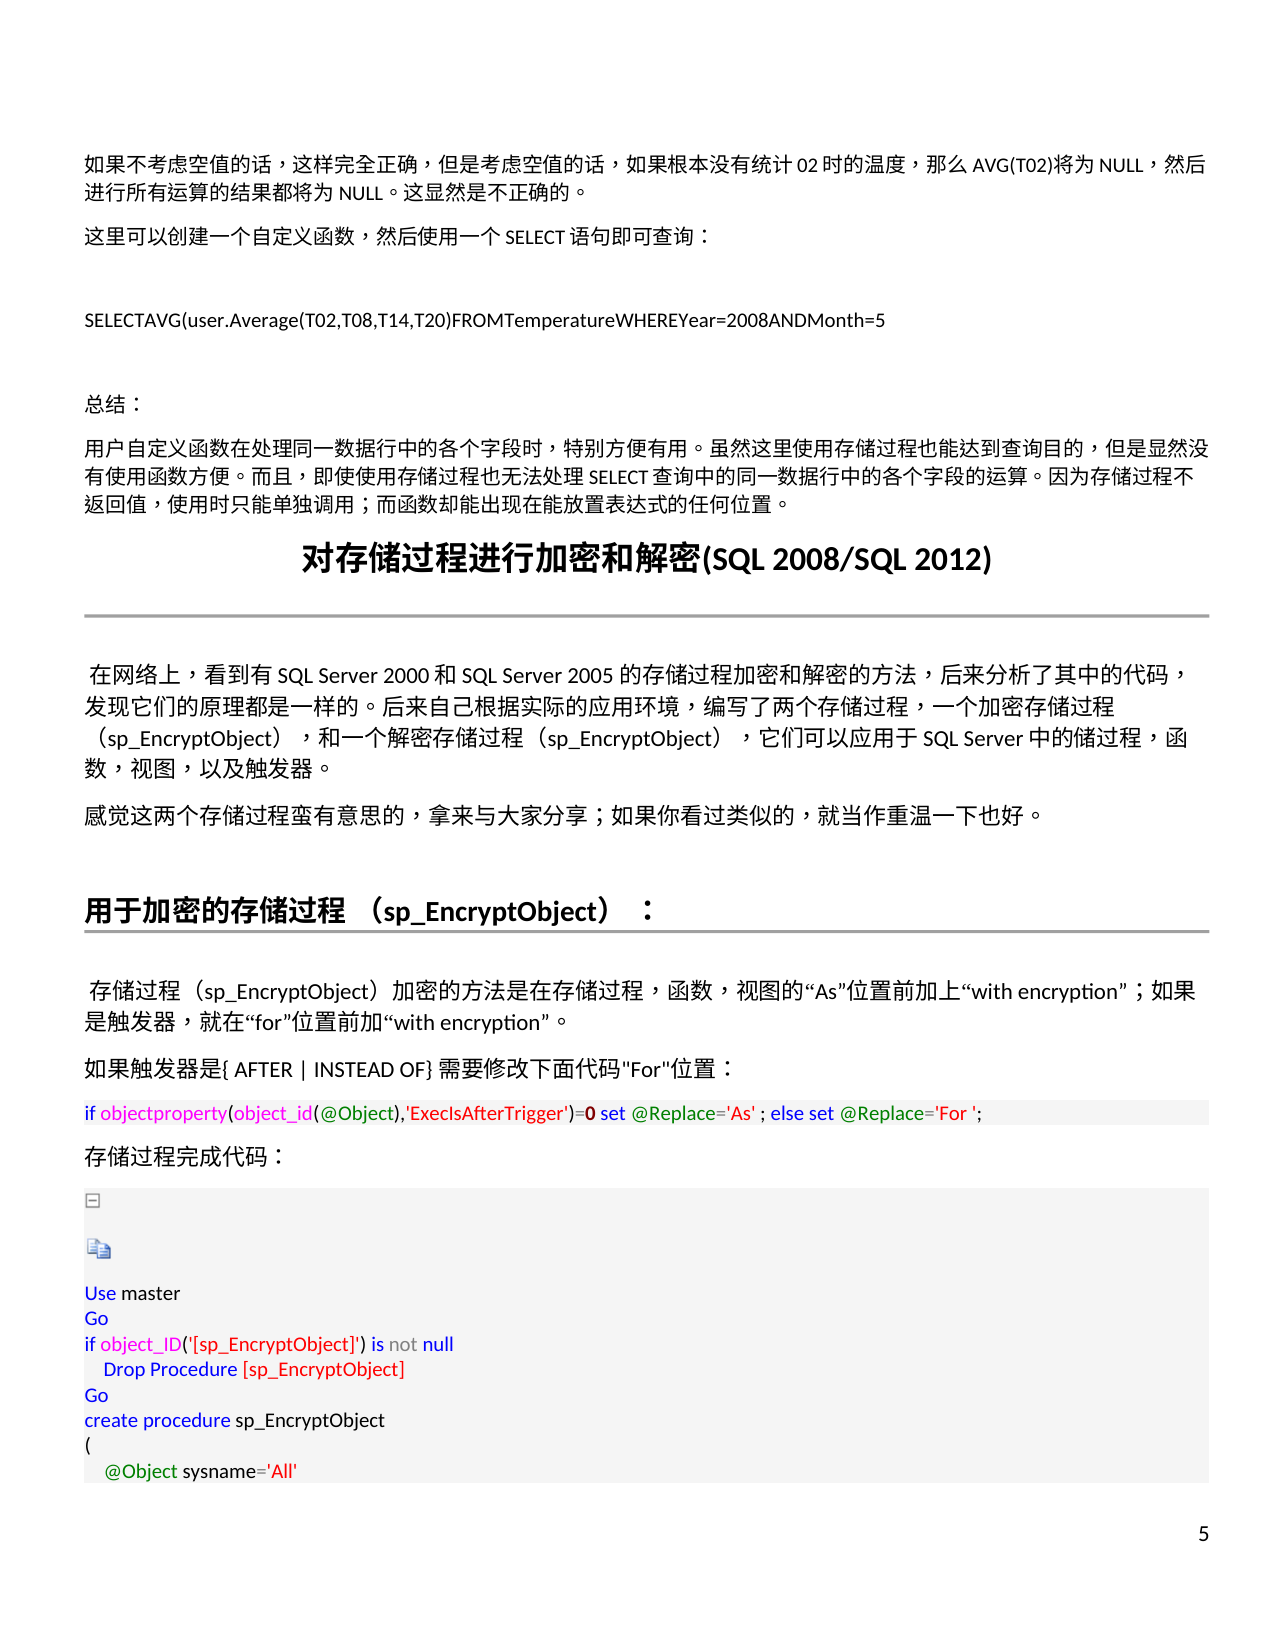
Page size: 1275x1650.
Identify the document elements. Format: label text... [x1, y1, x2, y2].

text 在网络上，看到有SQL Server 2000和SQL Server 2005 的存储过程加密和解密的方法，后来分析了其中的代码，发现它们的原理都是一样的。后来自己根据实际的应用环境，编写了两个存储过程，一个加密存储过程（sp_EncryptObject），和一个解密存储过程（sp_EncryptObject），它们可以应用于SQL Server中的储过程，函数，视图，以及触发器。 [84, 659, 1209, 784]
text 用于加密的存储过程 （sp_EncryptObject） ： [84, 890, 1209, 930]
picture [84, 1232, 116, 1264]
text 总结： [84, 390, 1209, 418]
text ( [84, 1433, 1209, 1458]
text Go [84, 1306, 1209, 1331]
subtitle 对存储过程进行加密和解密(SQL 2008/SQL 2012) [84, 535, 1209, 580]
text SELECTAVG(user.Average(T02,T08,T14,T20)FROMTemperatureWHEREYear=2008ANDMonth=5 [84, 308, 1209, 333]
text 用户自定义函数在处理同一数据行中的各个字段时，特别方便有用。虽然这里使用存储过程也能达到查询目的，但是显然没有使用函数方便。而且，即使使用存储过程也无法处理SELECT查询中的同一数据行中的各个字段的运算。因为存储过程不返回值，使用时只能单独调用；而函数却能出现在能放置表达式的任何位置。 [84, 434, 1209, 519]
text create procedure sp_EncryptObject [84, 1407, 1209, 1433]
text 如果不考虑空值的话，这样完全正确，但是考虑空值的话，如果根本没有统计02时的温度，那么AVG(T02)将为NULL，然后进行所有运算的结果都将为NULL。这显然是不正确的。 [84, 150, 1209, 207]
text Use master [84, 1280, 1209, 1306]
text Go [84, 1382, 1209, 1407]
text if object_ID('[sp_EncryptObject]') is not null [84, 1331, 1209, 1356]
text 感觉这两个存储过程蛮有意思的，拿来与大家分享；如果你看过类似的，就当作重温一下也好。 [84, 800, 1209, 831]
text Drop Procedure [sp_EncryptObject] [84, 1356, 1209, 1382]
text 存储过程（sp_EncryptObject）加密的方法是在存储过程，函数，视图的“As”位置前加上“with encryption”；如果是触发器，就在“for”位置前加“with encryption”。 [84, 975, 1209, 1037]
text 这里可以创建一个自定义函数，然后使用一个SELECT语句即可查询： [84, 222, 1209, 251]
text if objectproperty(object_id(@Object),'ExecIsAfterTrigger')=0 set @Replace='As' ; else set @Replace='For '; [84, 1100, 1209, 1125]
picture [84, 1187, 102, 1213]
text 存储过程完成代码： [84, 1141, 1209, 1172]
text 如果触发器是{ AFTER | INSTEAD OF} 需要修改下面代码"For"位置： [84, 1053, 1209, 1084]
text @Object sysname='All' [84, 1458, 1209, 1483]
